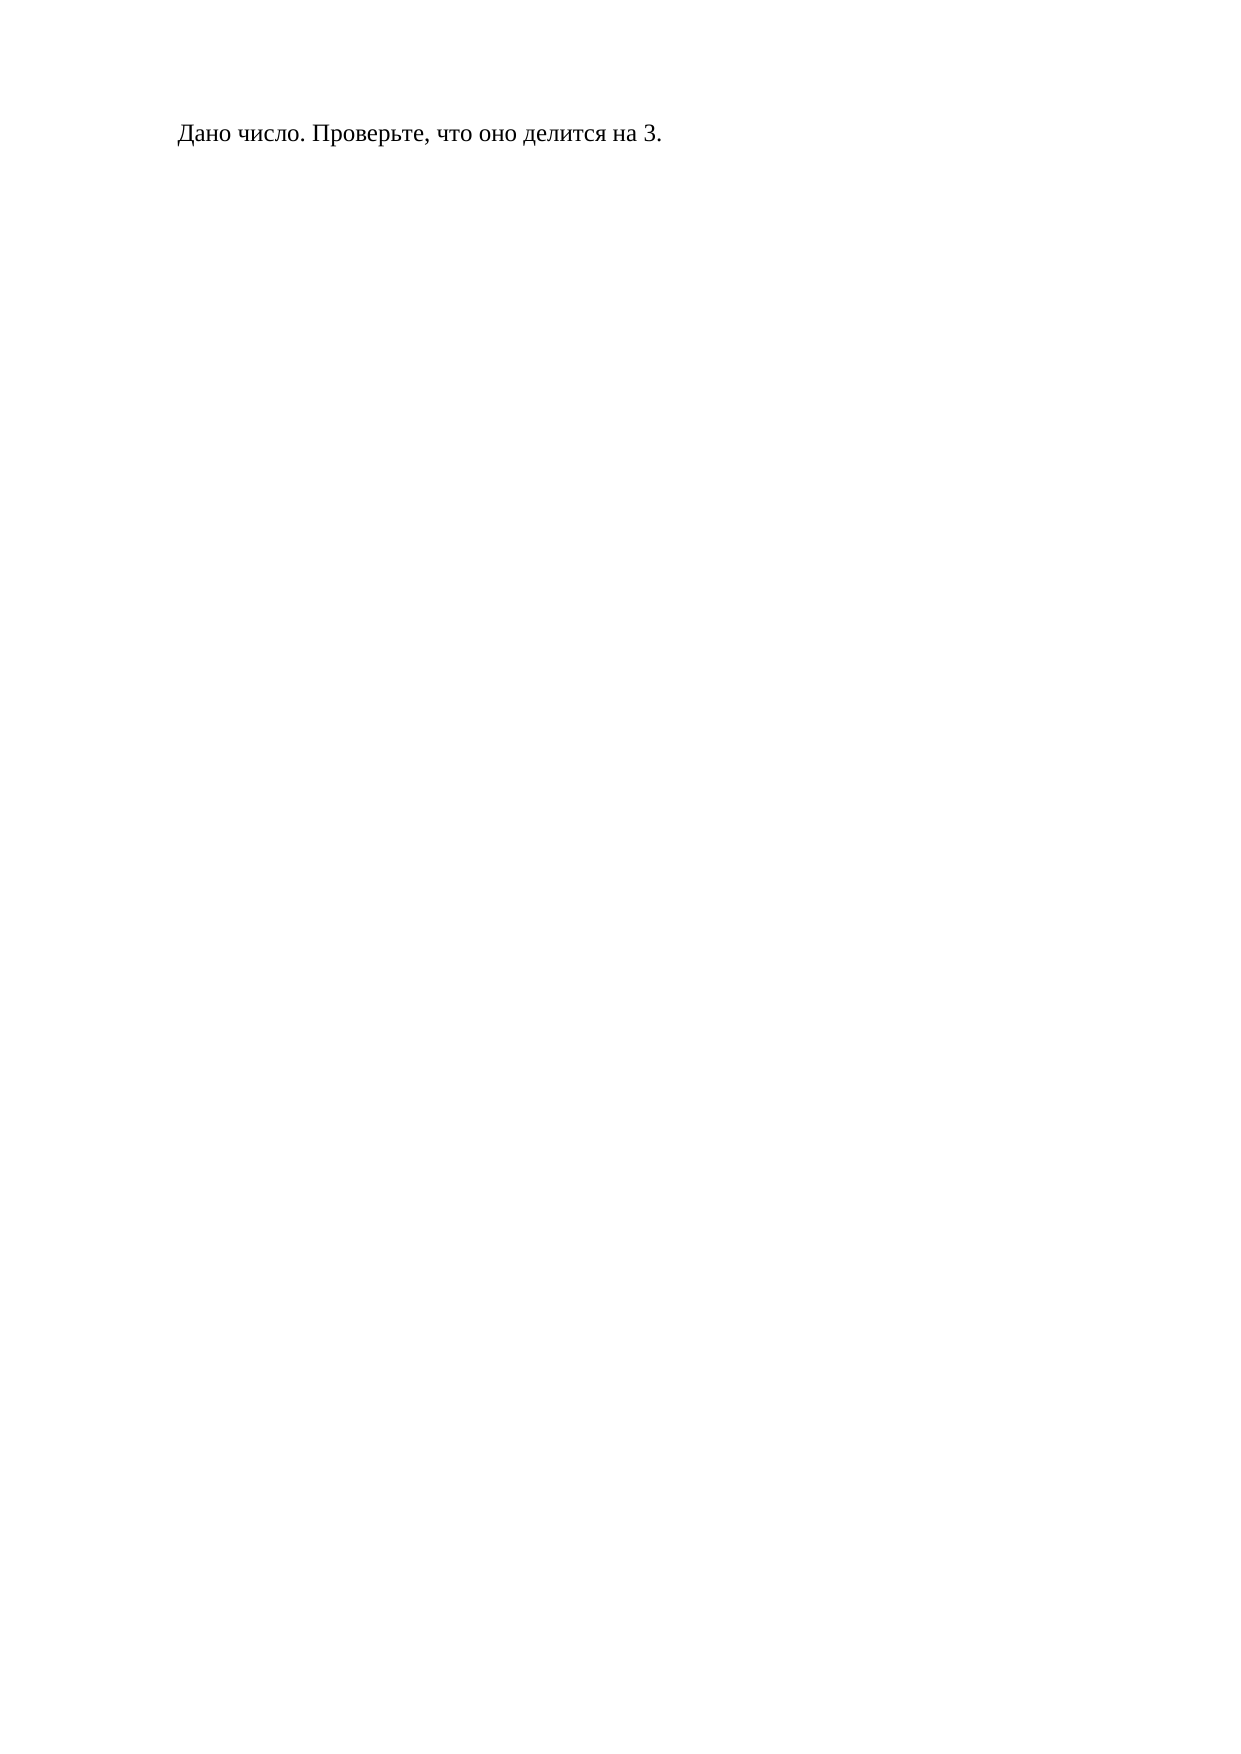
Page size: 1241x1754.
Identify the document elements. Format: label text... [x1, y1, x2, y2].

text Дано число. Проверьте, что оно делится на 3. [177, 118, 1152, 147]
